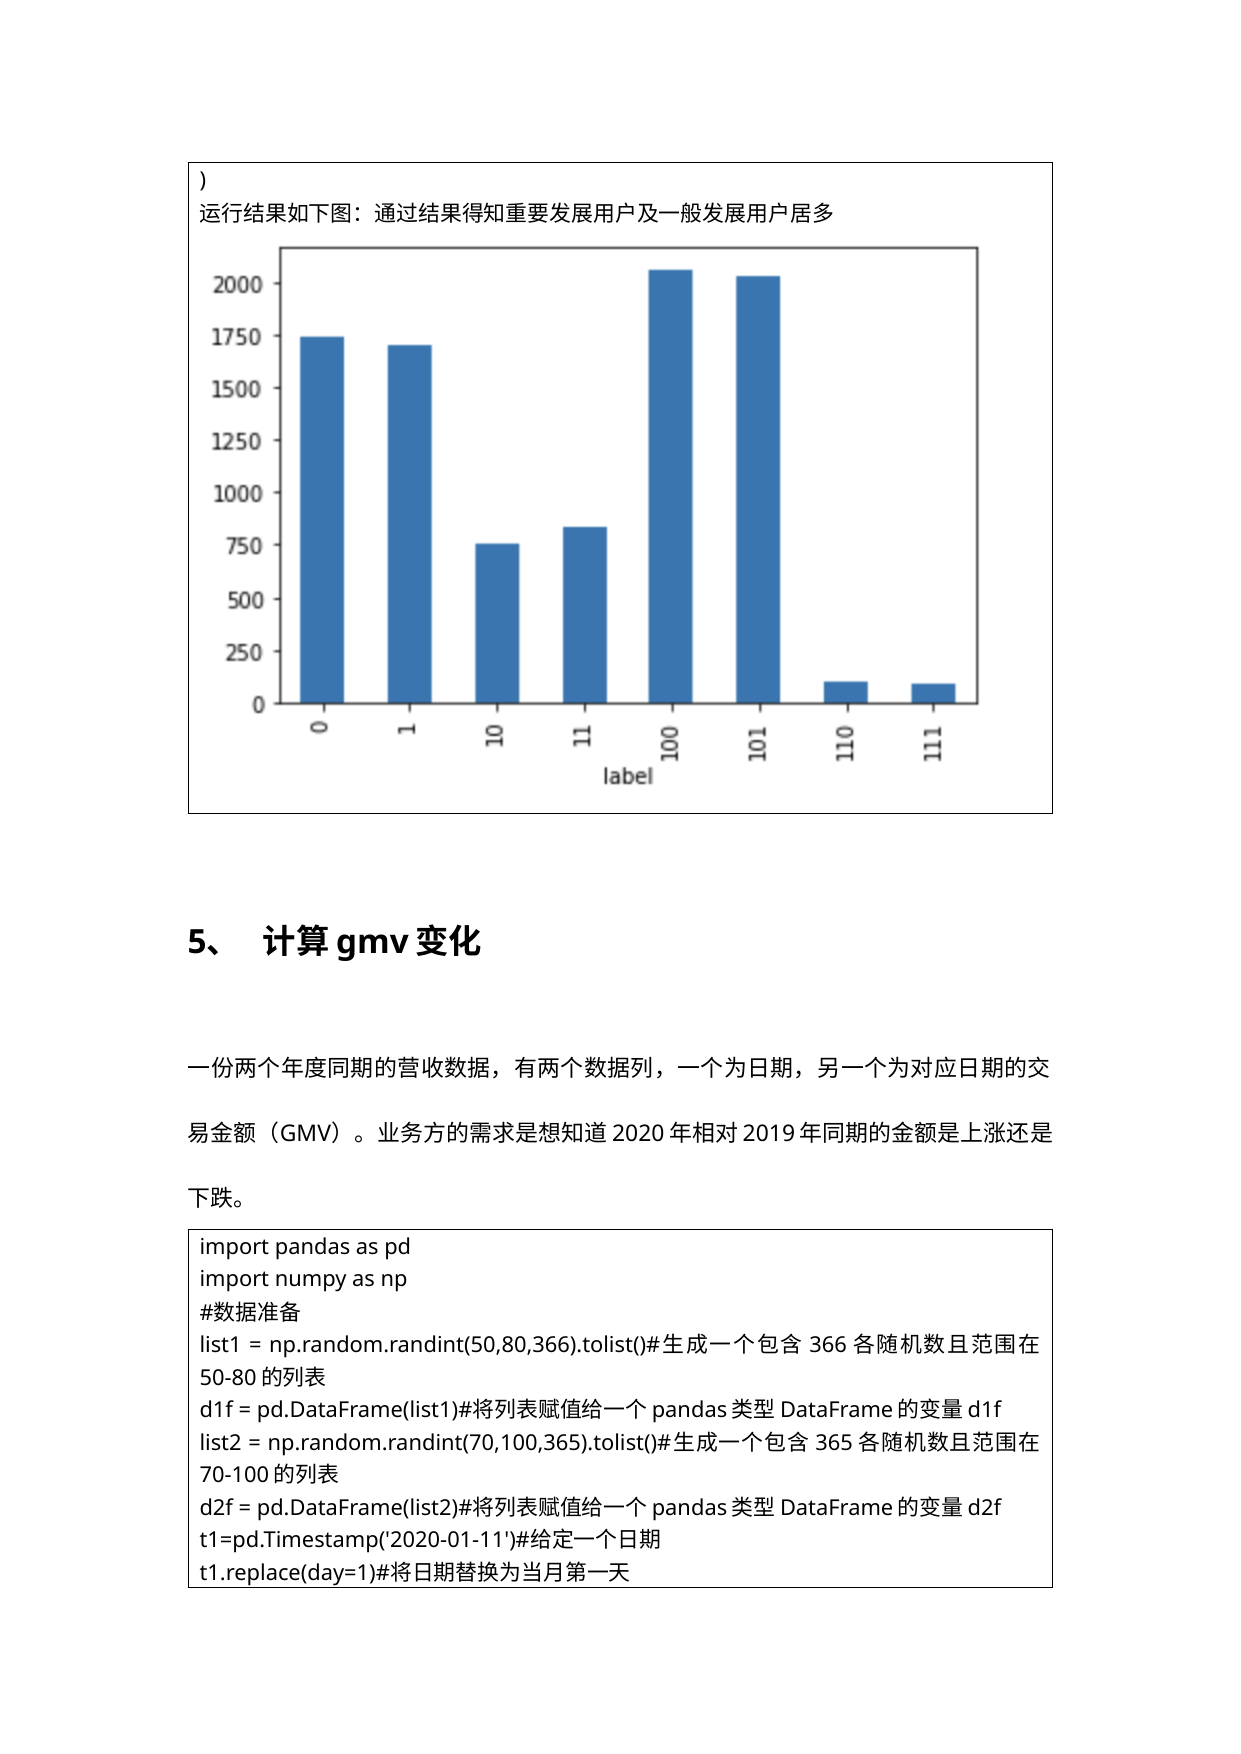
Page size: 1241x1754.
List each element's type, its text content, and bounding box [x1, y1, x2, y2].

subtitle 计算gmv变化 [187, 906, 1053, 971]
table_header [189, 1230, 1052, 1587]
text 一份两个年度同期的营收数据，有两个数据列，一个为日期，另一个为对应日期的交易金额（GMV）。业务方的需求是想知道2020年相对2019年同期的金额是上涨还是下跌。 [187, 1033, 1053, 1228]
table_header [189, 163, 1052, 813]
picture [199, 228, 993, 806]
